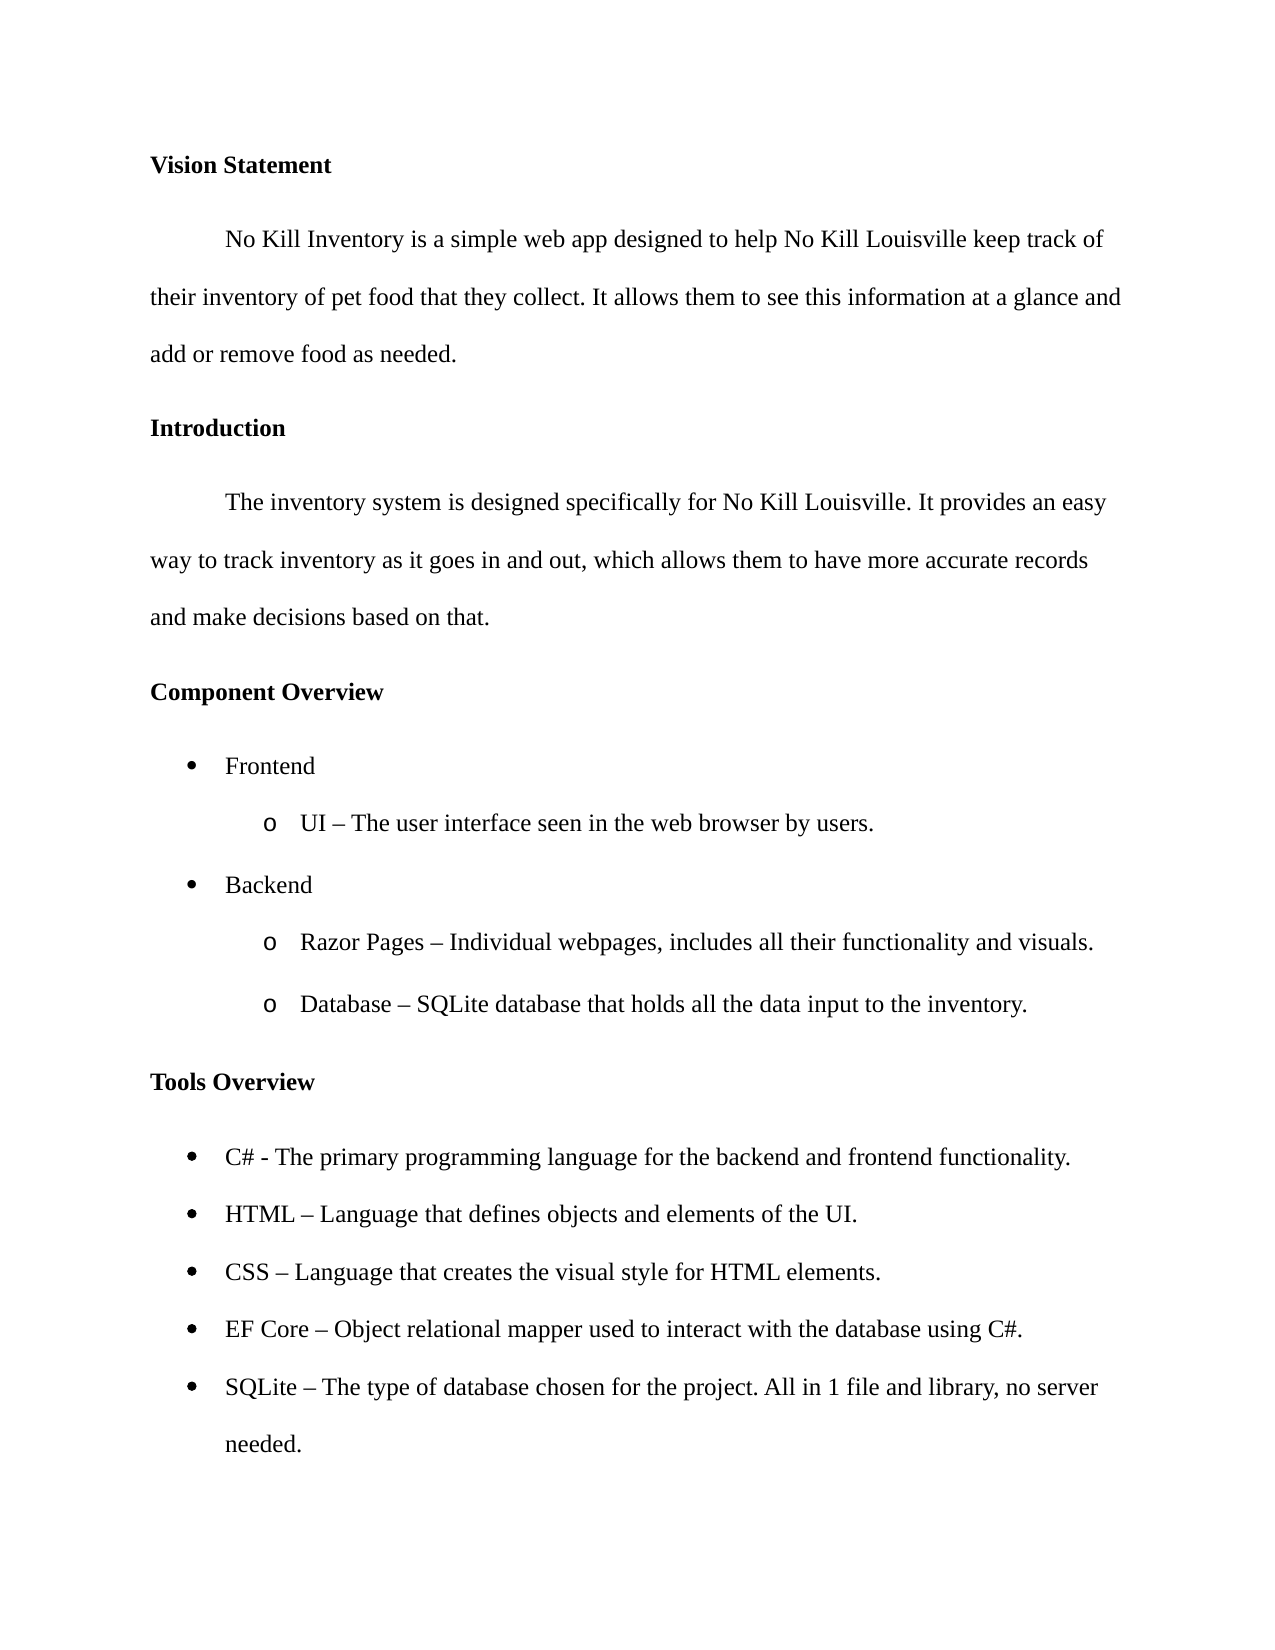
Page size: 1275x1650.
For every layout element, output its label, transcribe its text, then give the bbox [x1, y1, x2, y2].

list HTML – Language that defines objects and elements of the UI. [187, 1199, 1125, 1228]
list Razor Pages – Individual webpages, includes all their functionality and visuals. [262, 927, 1125, 958]
list UI – The user interface seen in the web browser by users. [262, 808, 1125, 839]
list Backend [187, 870, 1125, 899]
list Database – SQLite database that holds all the data input to the inventory. [262, 989, 1125, 1020]
list CSS – Language that creates the visual style for HTML elements. [187, 1257, 1125, 1285]
list SQLite – The type of database chosen for the project. All in 1 file and library, no server needed. [187, 1372, 1125, 1458]
list EF Core – Object relational mapper used to interact with the database using C#. [187, 1314, 1125, 1343]
text Introduction [150, 413, 1125, 442]
text Tools Overview [150, 1067, 1125, 1096]
list Frontend [187, 751, 1125, 779]
text No Kill Inventory is a simple web app designed to help No Kill Louisville keep track of their inventory of pet food that they collect. It allows them to see this information at a glance and add or remove food as needed. [150, 224, 1125, 368]
text Component Overview [150, 677, 1125, 705]
text The inventory system is designed specifically for No Kill Louisville. It provides an easy way to track inventory as it goes in and out, which allows them to have more accurate records and make decisions based on that. [150, 487, 1125, 631]
list C# - The primary programming language for the backend and frontend functionality. [187, 1142, 1125, 1170]
text Vision Statement [150, 150, 1125, 179]
